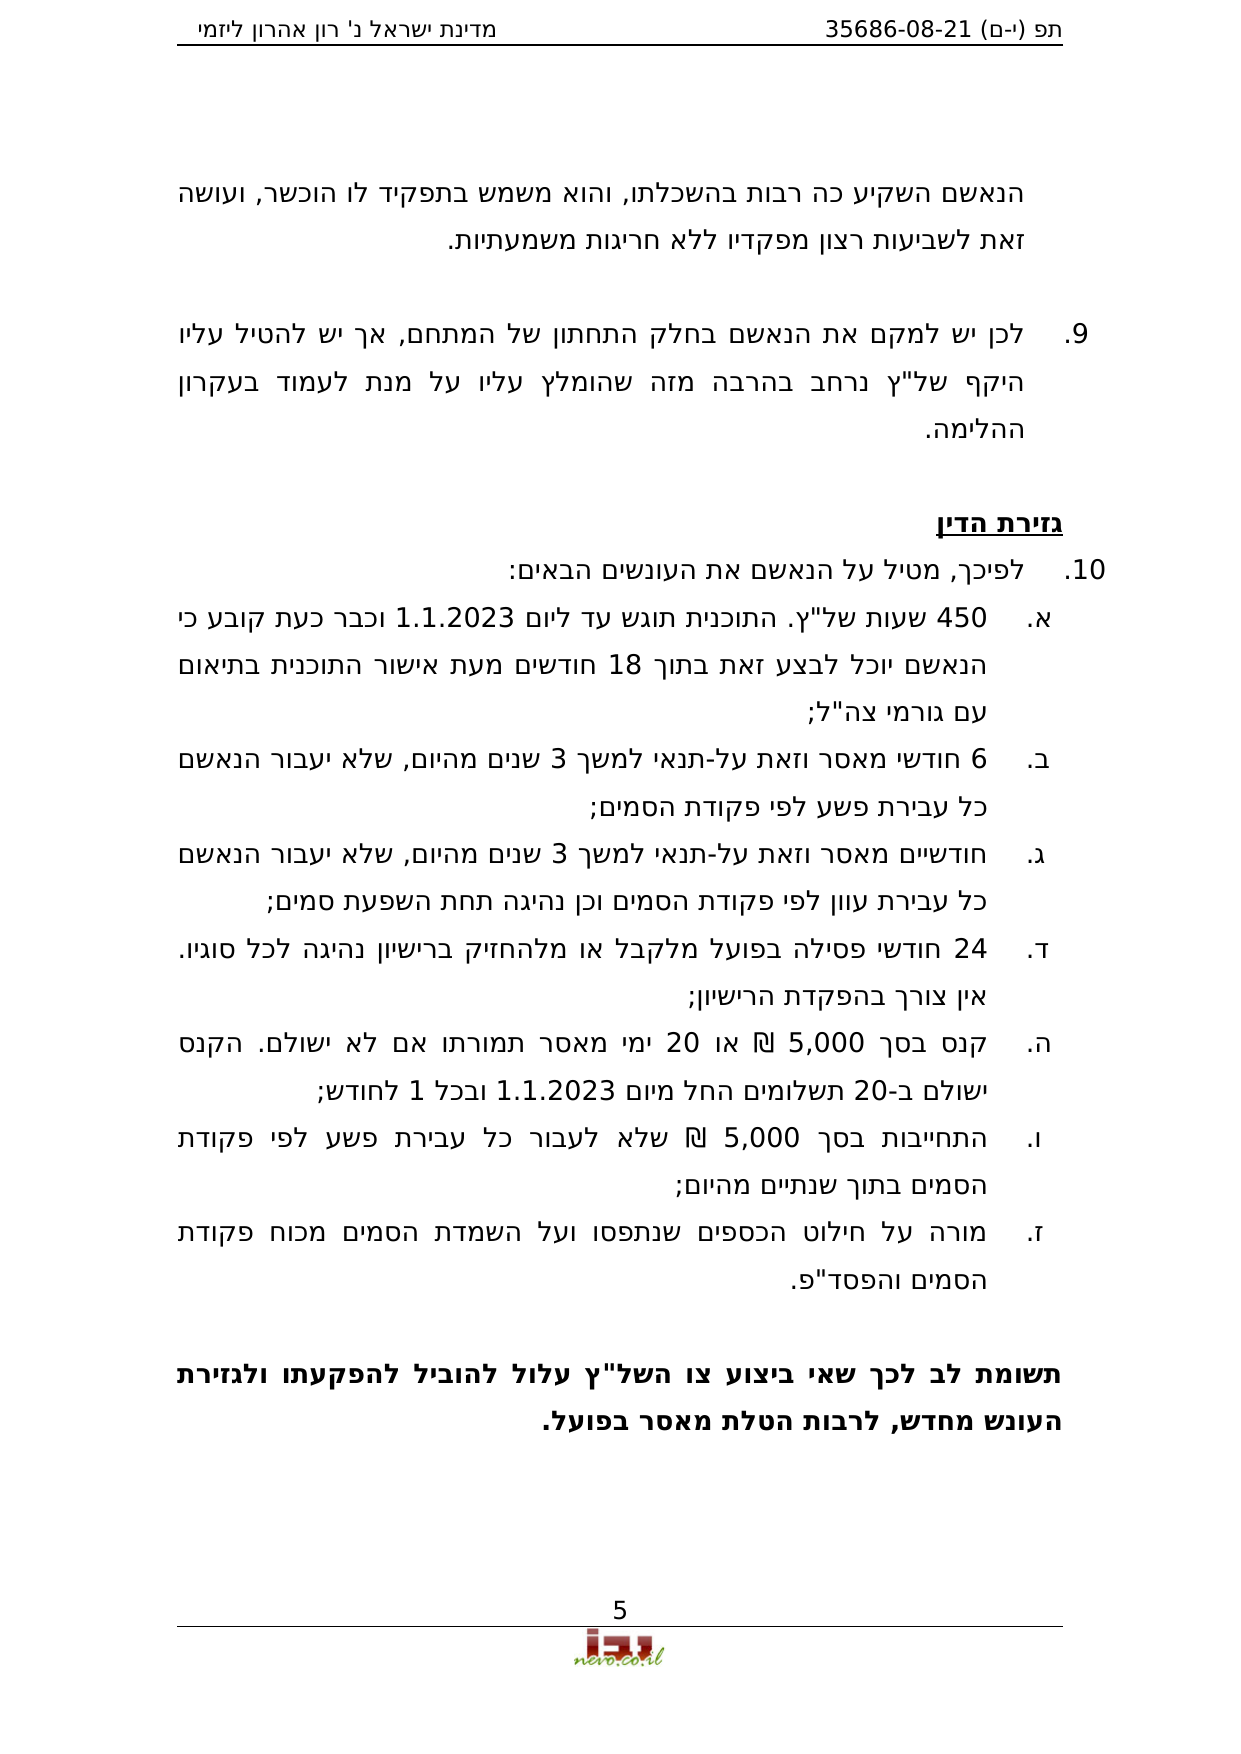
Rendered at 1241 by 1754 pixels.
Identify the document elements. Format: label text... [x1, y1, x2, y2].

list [177, 177, 1063, 256]
text גזירת הדין [177, 507, 1063, 539]
list לכן יש למקם את הנאשם בחלק התחתון של המתחם, אך יש להטיל עליו היקף של"ץ נרחב בהרבה מזה שהומלץ עליו על מנת לעמוד בעקרון ההלימה. [177, 319, 1063, 445]
list חודשיים מאסר וזאת על-תנאי למשך 3 שנים מהיום, שלא יעבור הנאשם כל עבירת עוון לפי פקודת הסמים וכן נהיגה תחת השפעת סמים; [177, 838, 1026, 917]
list 450 שעות של"ץ. התוכנית תוגש עד ליום 1.1.2023 וכבר כעת קובע כי הנאשם יוכל לבצע זאת בתוך 18 חודשים מעת אישור התוכנית בתיאום עם גורמי צה"ל; [177, 602, 1026, 728]
text תשומת לב לכך שאי ביצוע צו השל"ץ עלול להוביל להפקעתו ולגזירת העונש מחדש, לרבות הטלת מאסר בפועל. [177, 1358, 1063, 1437]
list לפיכך, מטיל על הנאשם את העונשים הבאים: [177, 555, 1063, 586]
list מורה על חילוט הכספים שנתפסו ועל השמדת הסמים מכוח פקודת הסמים והפסד"פ. [177, 1217, 1026, 1296]
list 6 חודשי מאסר וזאת על-תנאי למשך 3 שנים מהיום, שלא יעבור הנאשם כל עבירת פשע לפי פקודת הסמים; [177, 744, 1026, 823]
picture [574, 1628, 666, 1667]
list קנס בסך 5,000 ₪ או 20 ימי מאסר תמורתו אם לא ישולם. הקנס ישולם ב-20 תשלומים החל מיום 1.1.2023 ובכל 1 לחודש; [177, 1028, 1026, 1106]
list 24 חודשי פסילה בפועל מלקבל או מלהחזיק ברישיון נהיגה לכל סוגיו. אין צורך בהפקדת הרישיון; [177, 933, 1026, 1012]
list התחייבות בסך 5,000 ₪ שלא לעבור כל עבירת פשע לפי פקודת הסמים בתוך שנתיים מהיום; [177, 1122, 1026, 1201]
